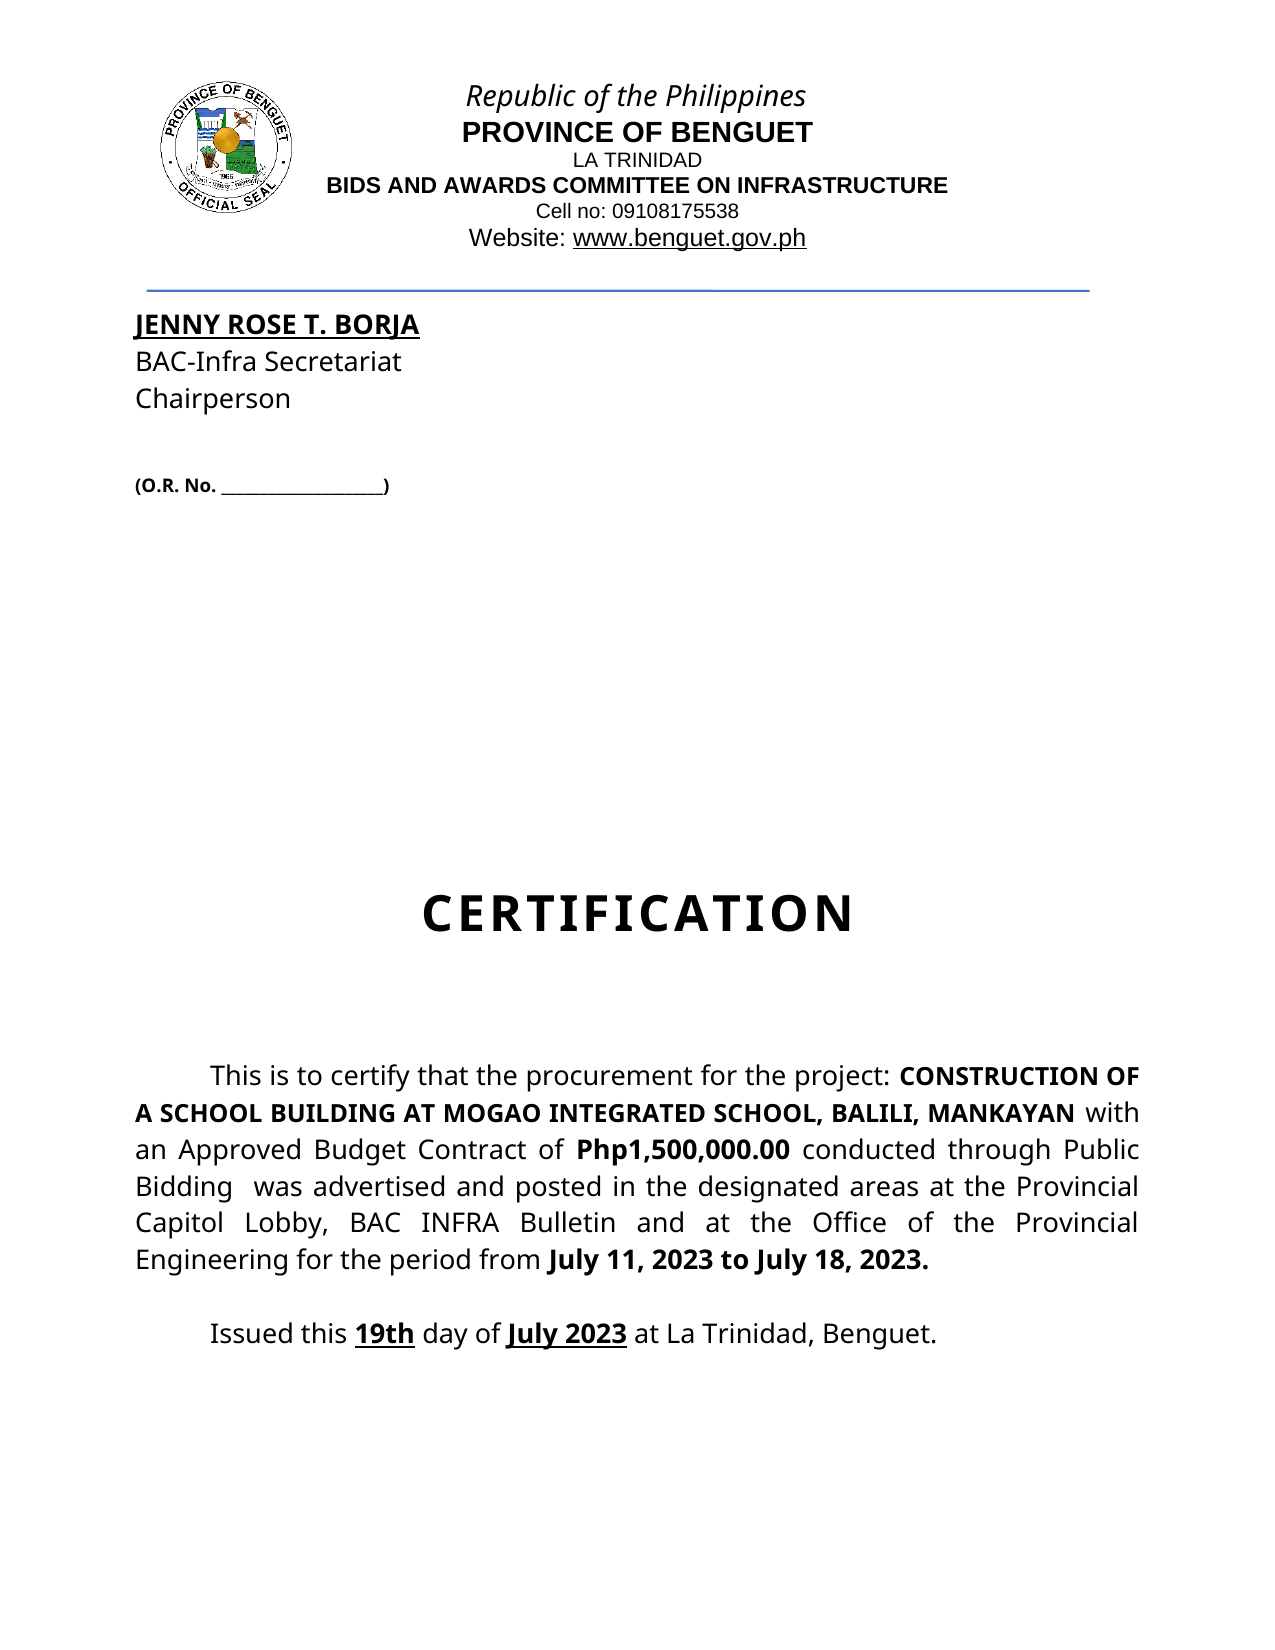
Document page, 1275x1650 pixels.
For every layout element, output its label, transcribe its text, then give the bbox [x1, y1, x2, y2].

text Chairperson [135, 379, 1140, 416]
text JENNY ROSE T. BORJA [135, 306, 1140, 342]
text BAC-Infra Secretariat [135, 342, 1140, 379]
text This is to certify that the procurement for the project: CONSTRUCTION OF A SCHOOL BUILDING AT MOGAO INTEGRATED SCHOOL, BALILI, MANKAYAN with an Approved Budget Contract of Php1,500,000.00 conducted through Public Bidding was advertised and posted in the designated areas at the Provincial Capitol Lobby, BAC INFRA Bulletin and at the Office of the Provincial Engineering for the period from July 11, 2023 to July 18, 2023. [135, 1056, 1140, 1278]
text (O.R. No. _____________________) [135, 472, 1140, 498]
picture [156, 77, 296, 217]
subtitle CERTIFICATION [135, 878, 1140, 946]
text Issued this 19th day of July 2023 at La Trinidad, Benguet. [135, 1314, 1140, 1351]
